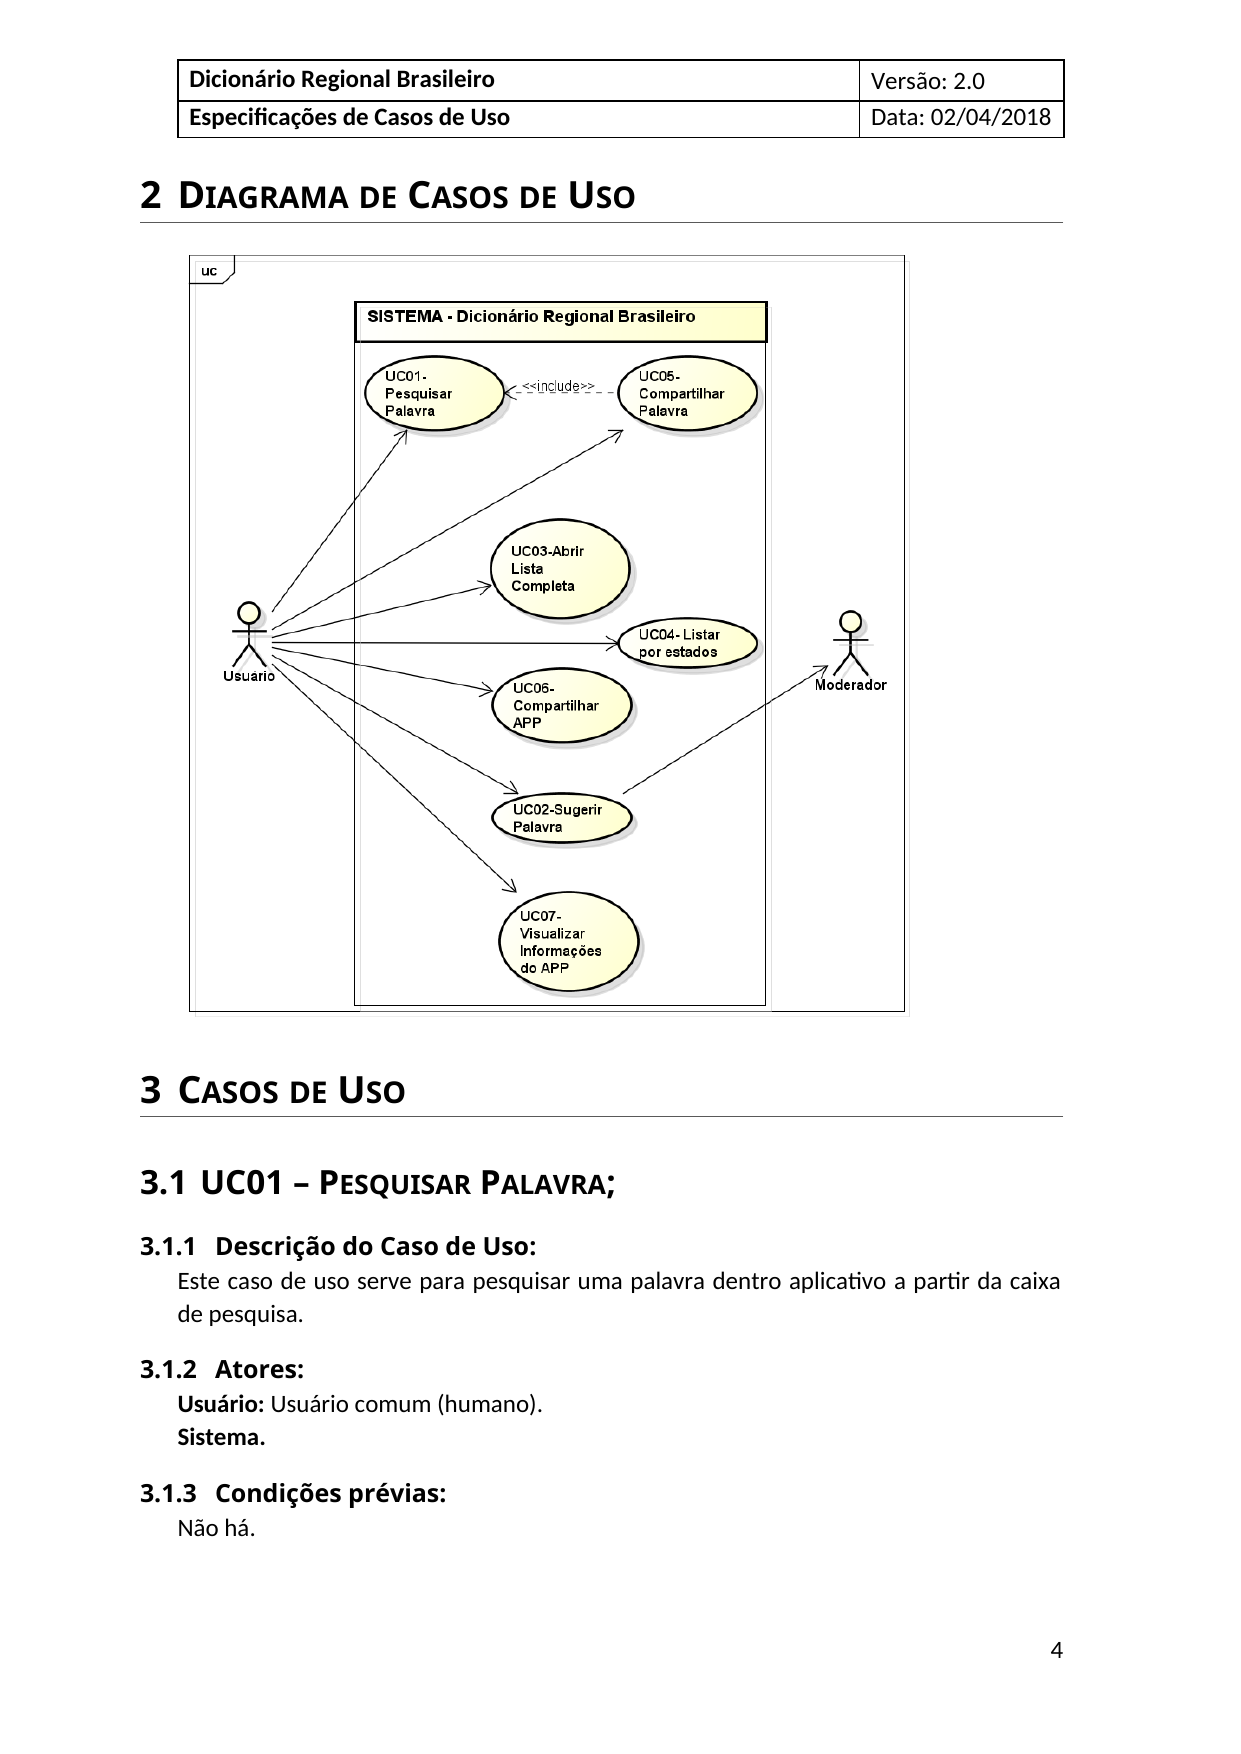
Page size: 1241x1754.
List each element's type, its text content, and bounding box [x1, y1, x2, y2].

text Este caso de uso serve para pesquisar uma palavra dentro aplicativo a partir da caixa de pesquisa. [177, 1265, 1063, 1329]
subtitle UC01 – Pesquisar Palavra; [140, 1159, 1063, 1204]
picture [177, 243, 914, 1023]
subtitle Casos de Uso [140, 1063, 1063, 1116]
text Sistema. [177, 1422, 1063, 1452]
subtitle Descrição do Caso de Uso: [140, 1228, 1063, 1262]
text Usuário: Usuário comum (humano). [177, 1389, 1063, 1419]
subtitle Diagrama de Casos de Uso [140, 169, 1063, 222]
text Não há. [177, 1512, 1063, 1543]
subtitle Condições prévias: [140, 1475, 1063, 1509]
subtitle Atores: [140, 1352, 1063, 1386]
